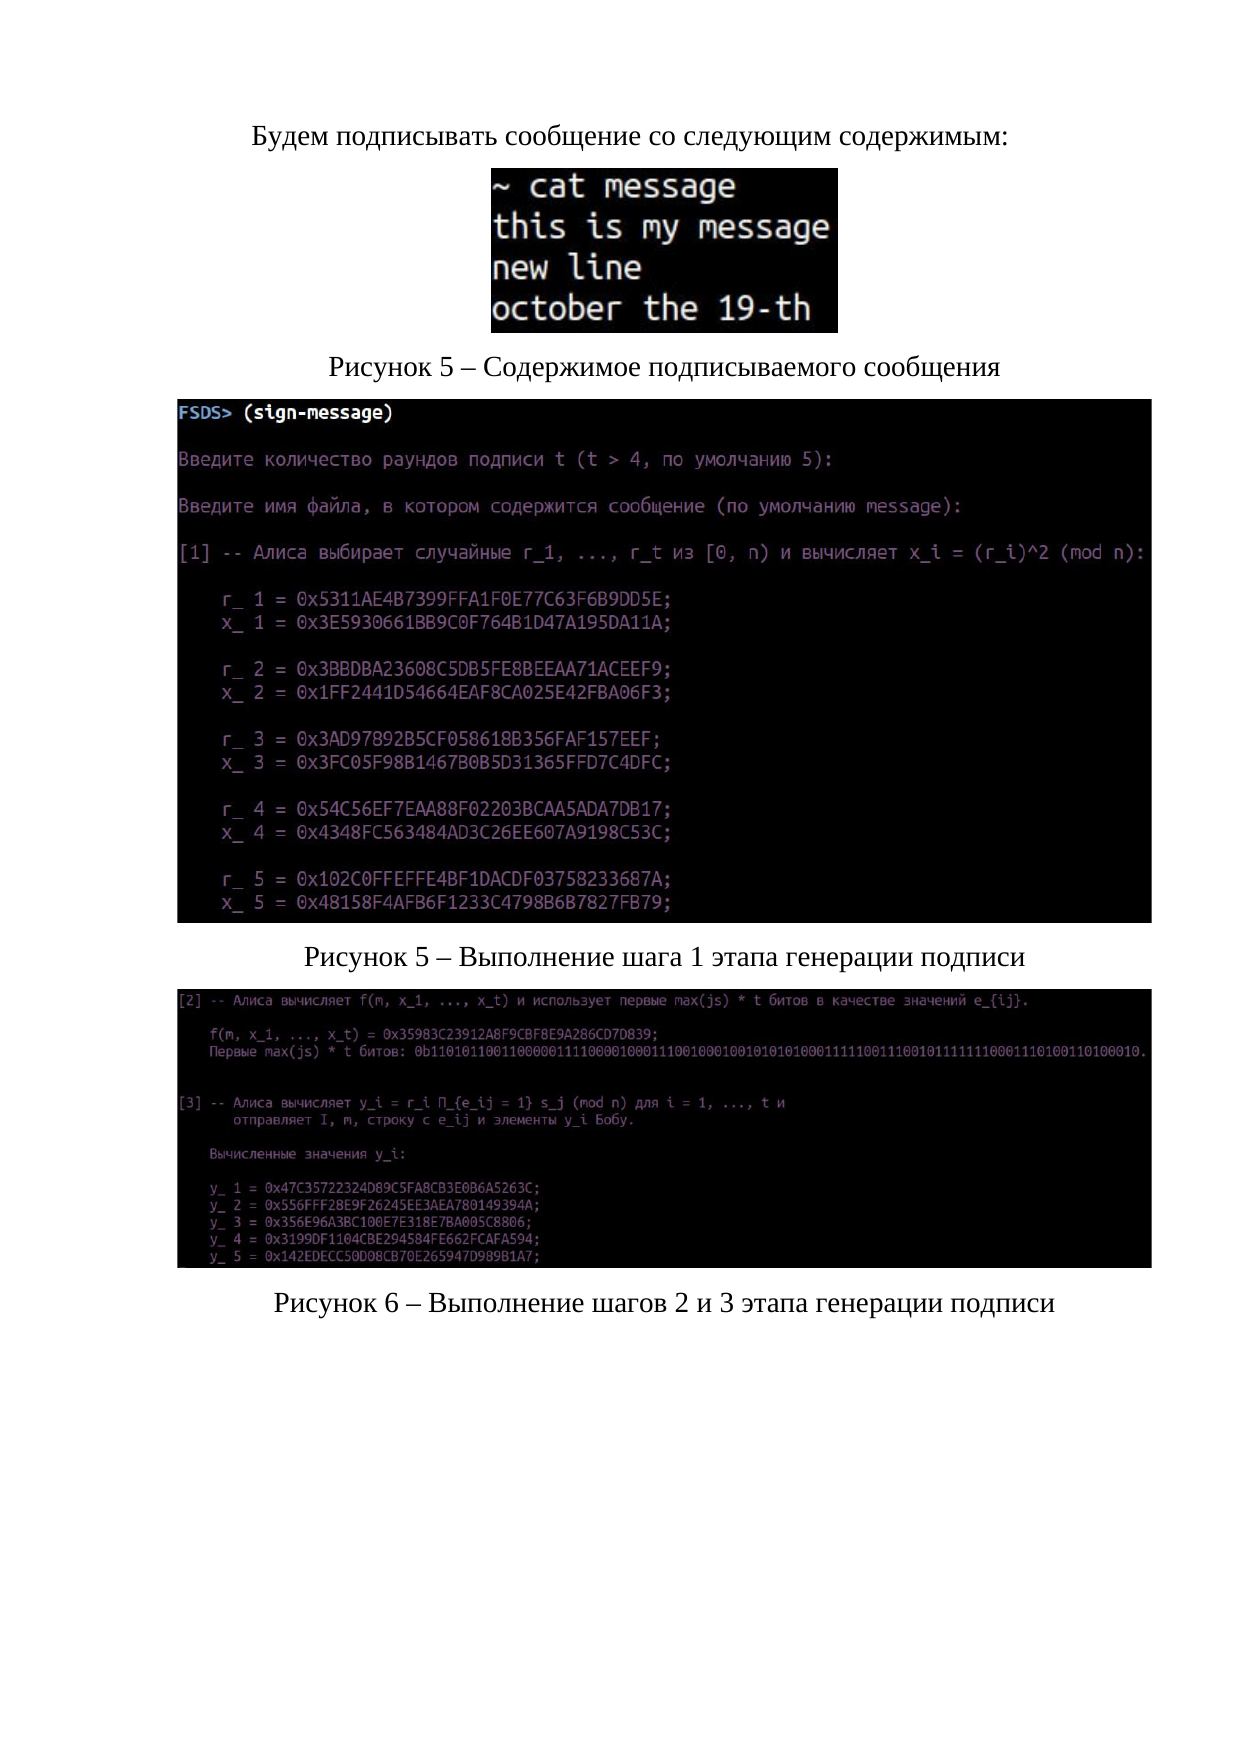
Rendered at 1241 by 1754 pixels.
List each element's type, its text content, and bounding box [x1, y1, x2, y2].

text Будем подписывать сообщение со следующим содержимым: [177, 118, 1152, 152]
picture [177, 989, 1152, 1268]
picture [491, 168, 838, 333]
text Рисунок 5 – Выполнение шага 1 этапа генерации подписи [177, 939, 1152, 972]
text Рисунок 6 – Выполнение шагов 2 и 3 этапа генерации подписи [177, 1285, 1152, 1318]
picture [177, 399, 1152, 923]
text Рисунок 5 – Содержимое подписываемого сообщения [177, 349, 1152, 383]
